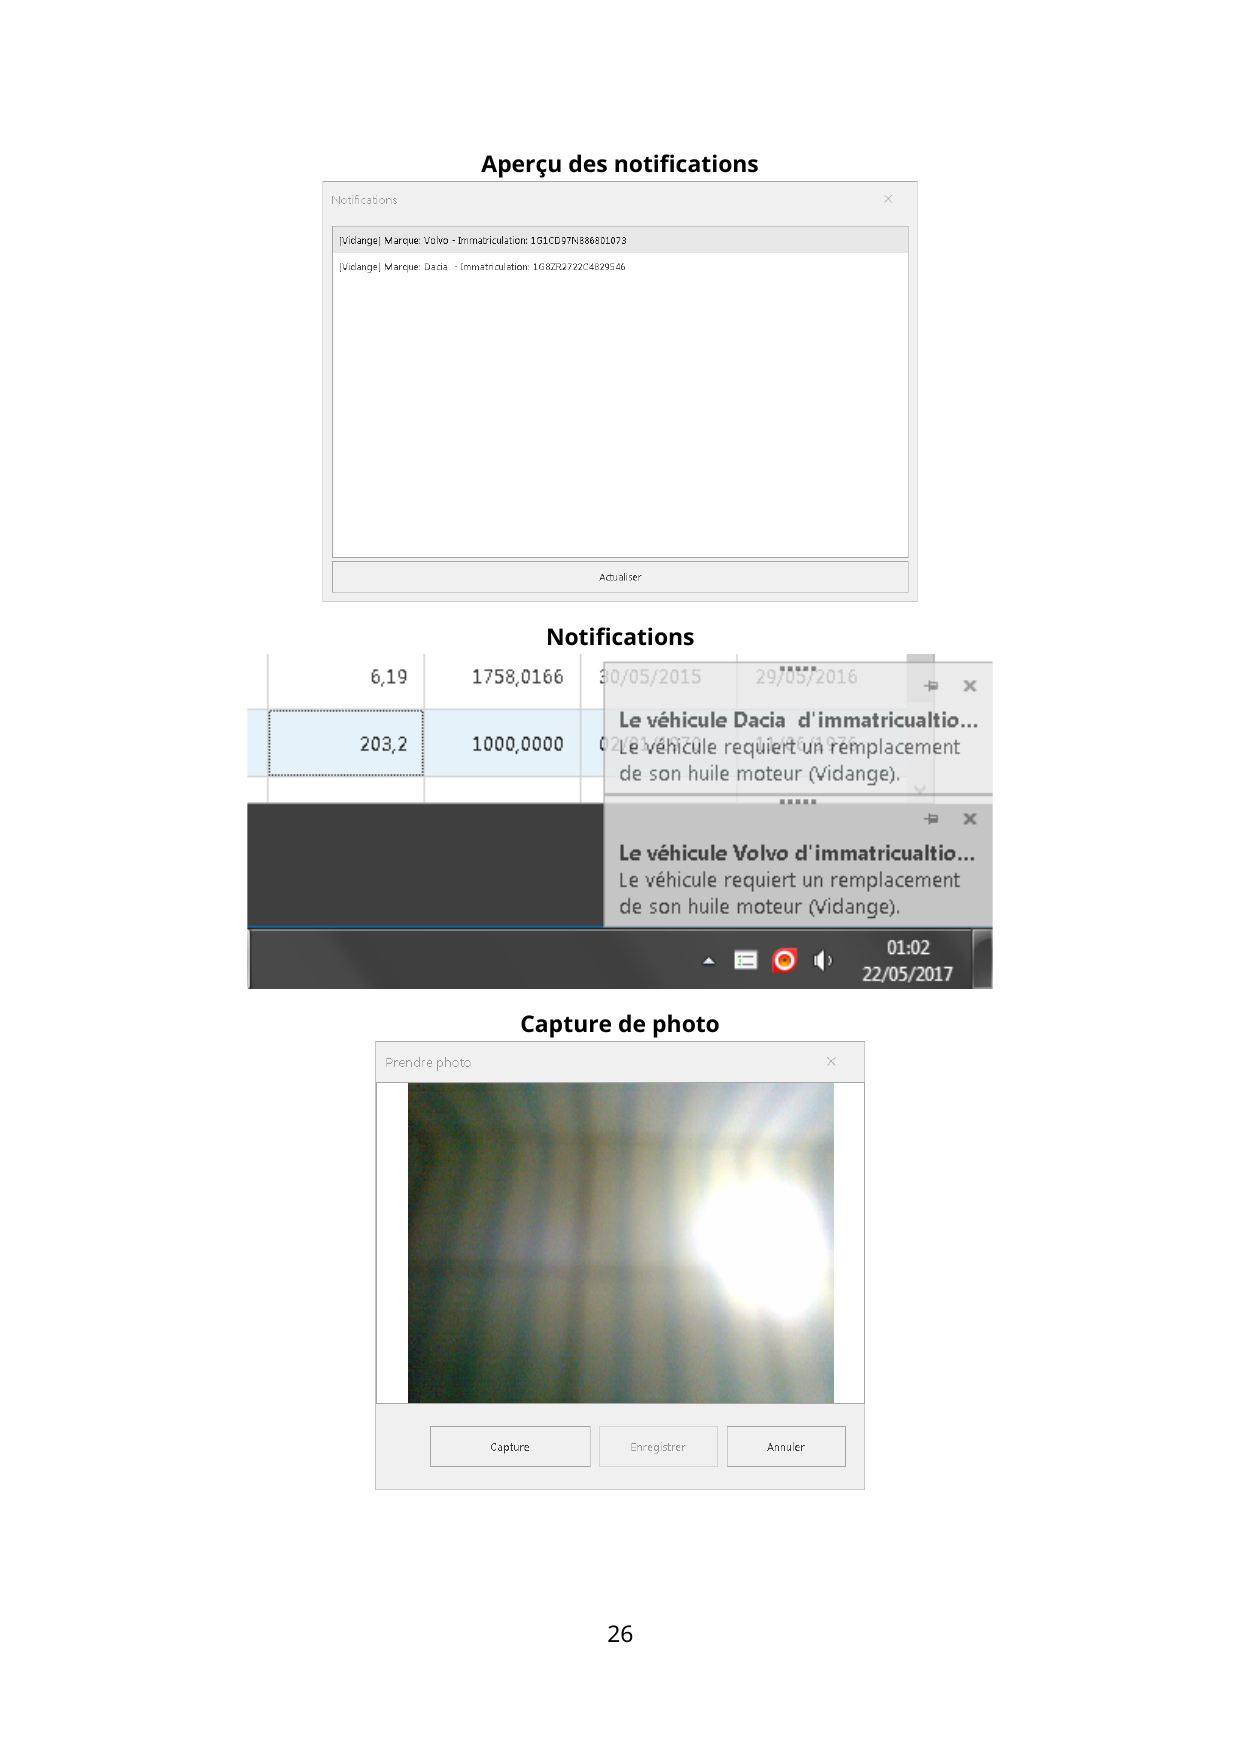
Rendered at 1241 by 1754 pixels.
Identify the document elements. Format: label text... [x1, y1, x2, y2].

text Notifications [148, 621, 1093, 989]
text Capture de photo [148, 1008, 1093, 1489]
text Aperçu des notifications [148, 148, 1093, 601]
